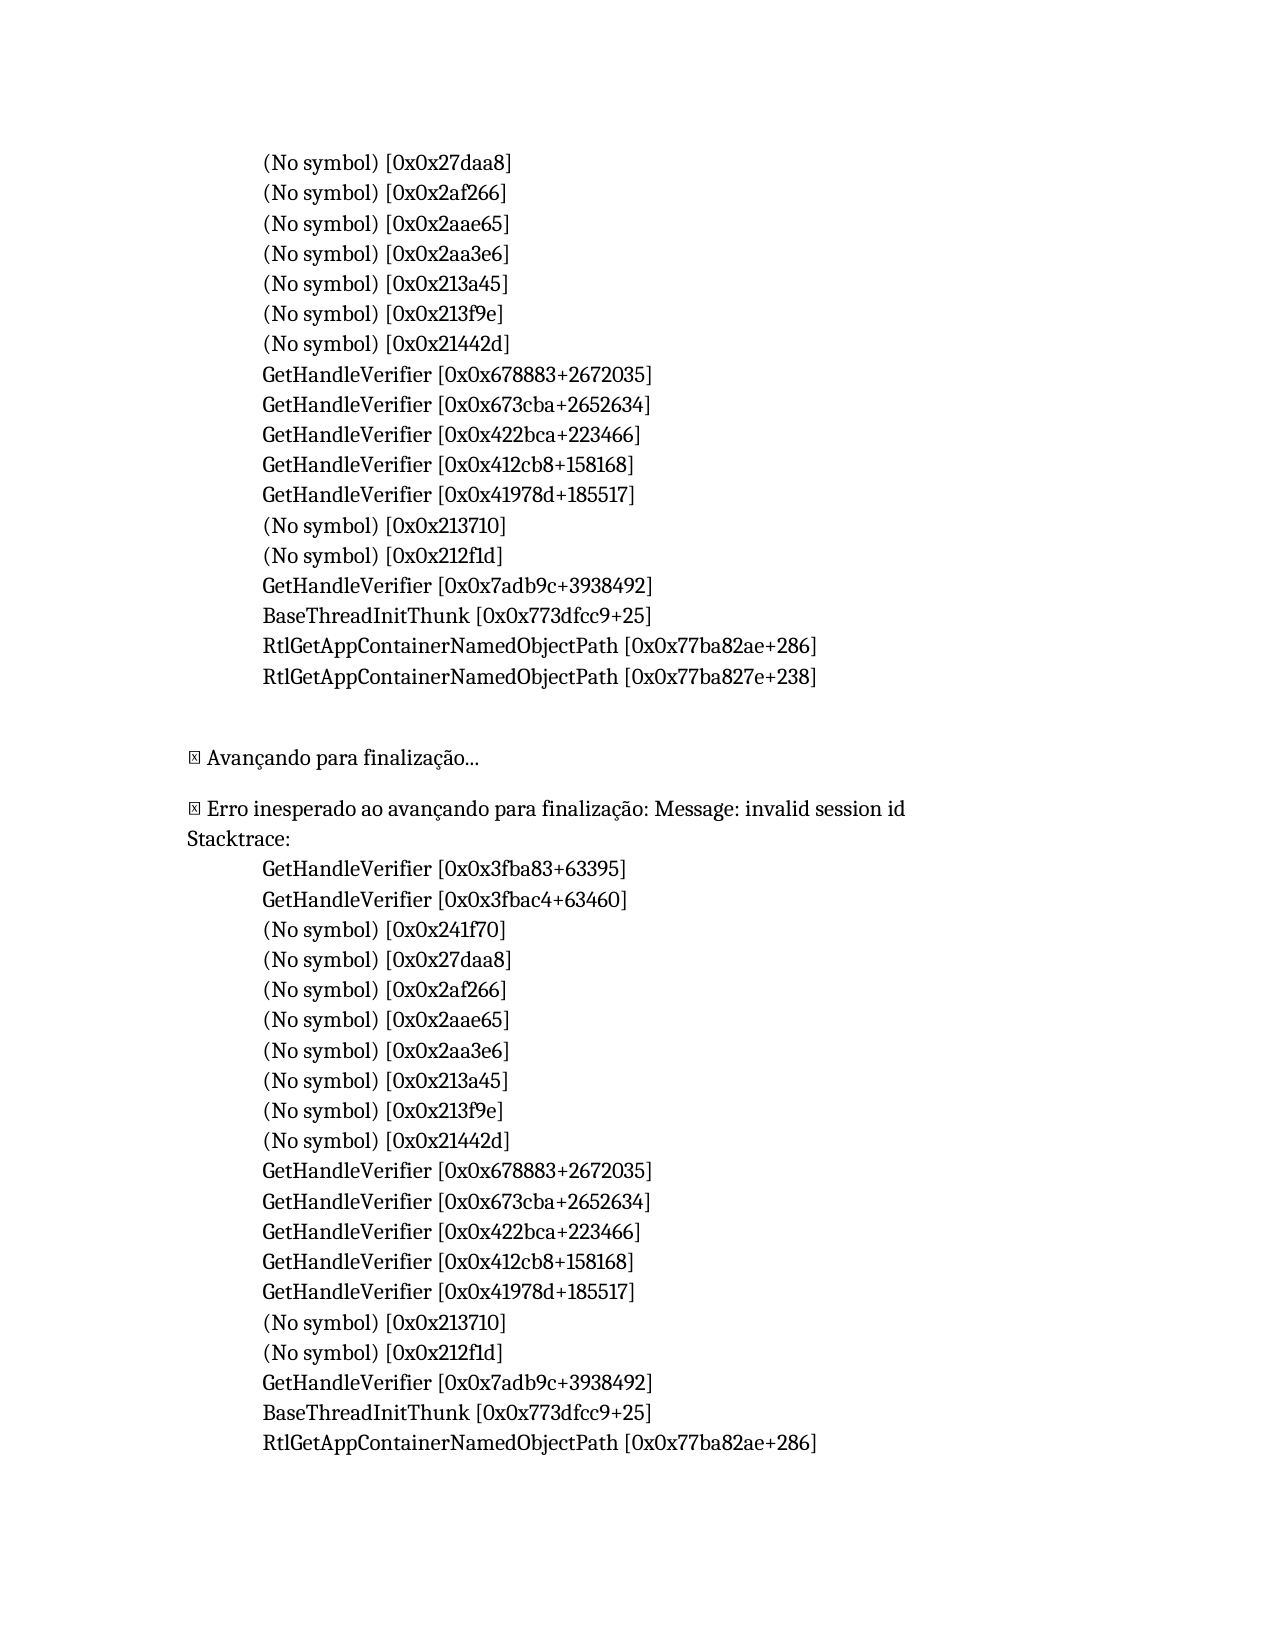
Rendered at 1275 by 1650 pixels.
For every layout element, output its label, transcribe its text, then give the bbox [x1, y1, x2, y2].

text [187, 150, 1087, 720]
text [187, 796, 1087, 1457]
text 🔄 Avançando para finalização... [187, 745, 1087, 771]
